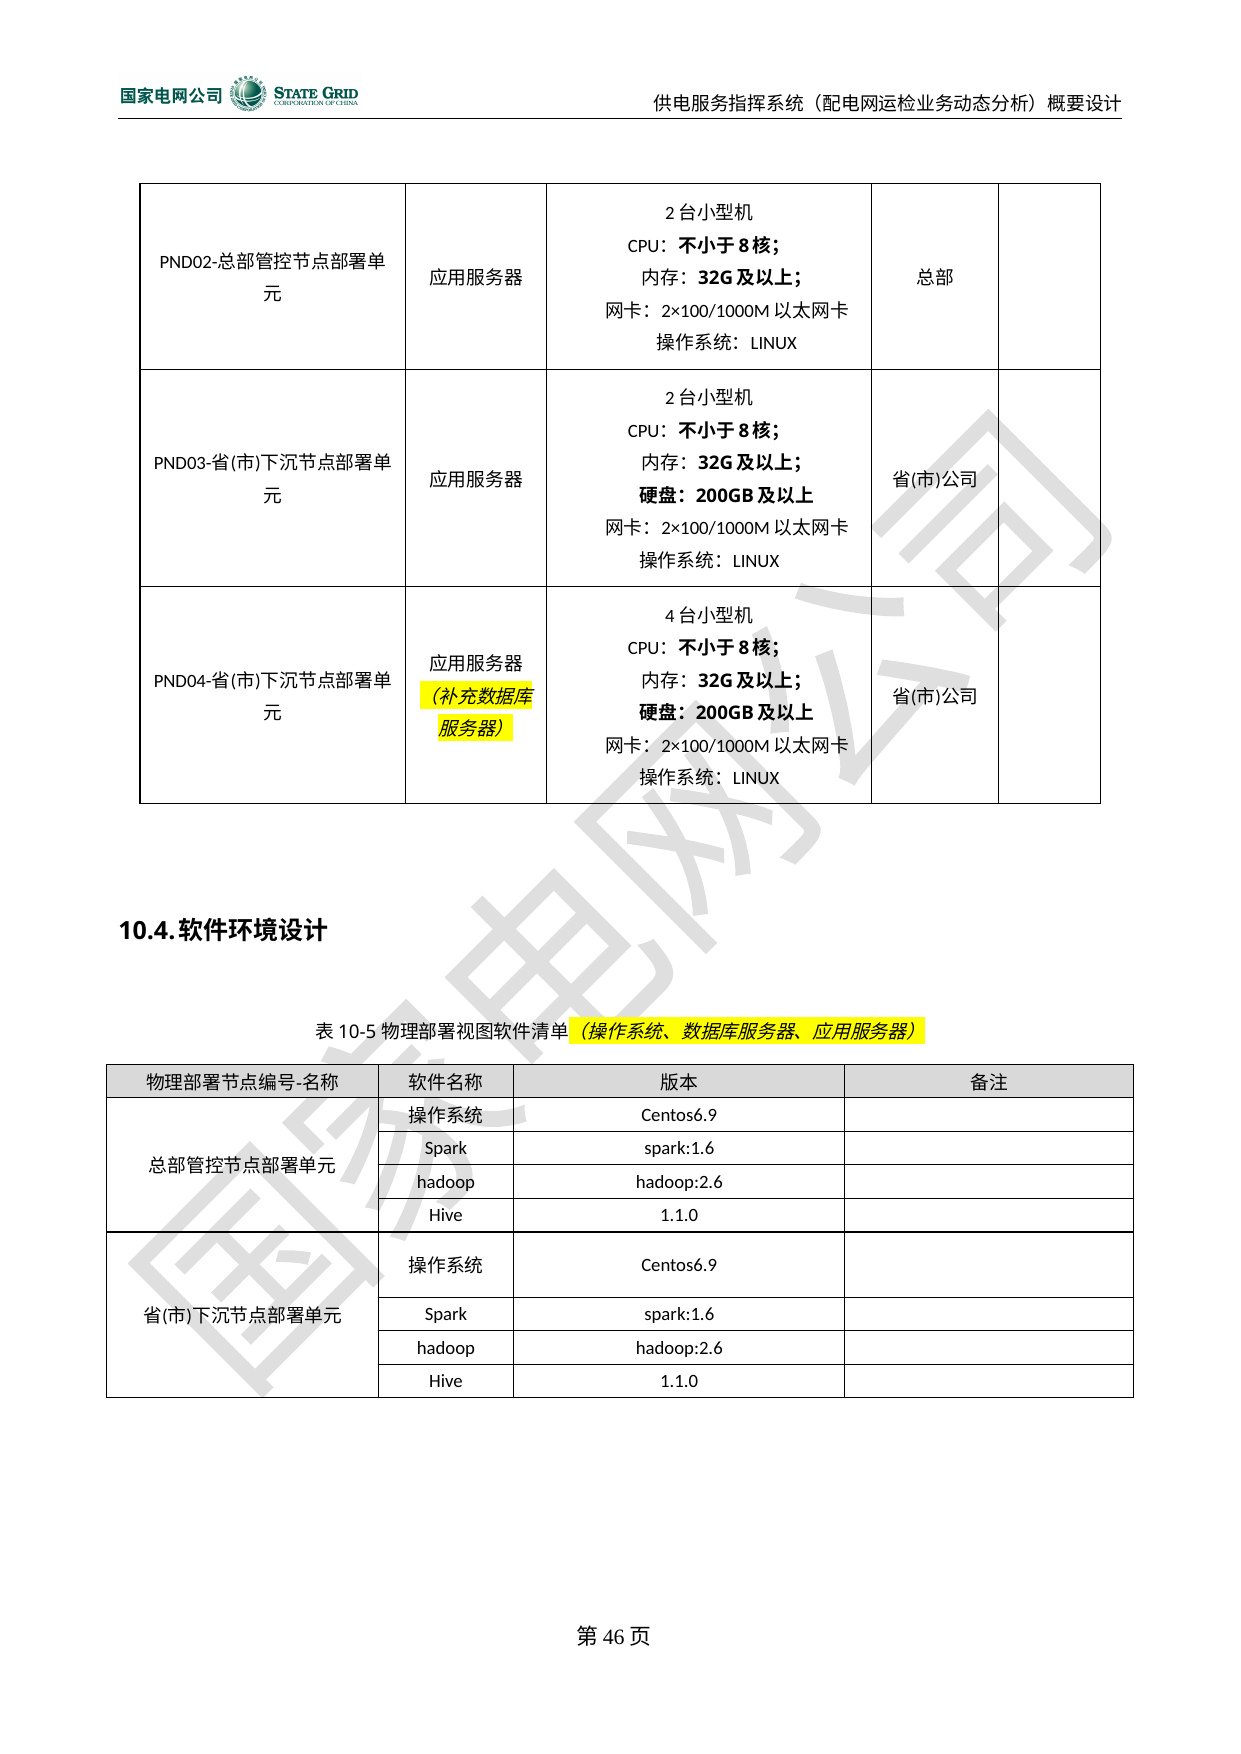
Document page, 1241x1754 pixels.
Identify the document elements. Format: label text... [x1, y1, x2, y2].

table_cell [999, 370, 1100, 586]
table_cell 1.1.0 [514, 1199, 844, 1231]
table_cell [999, 587, 1100, 803]
table_cell Spark [379, 1132, 513, 1164]
table_cell 4台小型机 CPU：不小于8核； 内存：32G及以上； 硬盘：200GB及以上 网卡：2×100/1000M以太网卡 操作系统：LINUX [547, 587, 871, 803]
table_cell [845, 1331, 1133, 1364]
picture [116, 72, 362, 115]
table_cell Centos6.9 [514, 1233, 844, 1297]
table_cell [999, 184, 1100, 369]
table_cell spark:1.6 [514, 1132, 844, 1164]
table_cell PND03-省(市)下沉节点部署单元 [141, 370, 405, 586]
table_cell 省(市)下沉节点部署单元 [107, 1233, 378, 1397]
table_cell [845, 1233, 1133, 1297]
table_cell hadoop:2.6 [514, 1331, 844, 1364]
table_cell 1.1.0 [514, 1365, 844, 1397]
table_cell 应用服务器 [406, 184, 546, 369]
table_cell 操作系统 [379, 1233, 513, 1297]
table_cell 操作系统 [379, 1098, 513, 1131]
table_cell hadoop [379, 1331, 513, 1364]
table_cell 总部管控节点部署单元 [107, 1098, 378, 1231]
table_cell Spark [379, 1298, 513, 1330]
subtitle 软件环境设计 [118, 896, 1122, 961]
table_header 软件名称 [379, 1065, 513, 1097]
table_header 物理部署节点编号-名称 [107, 1065, 378, 1097]
table_cell Centos6.9 [514, 1098, 844, 1131]
table_cell spark:1.6 [514, 1298, 844, 1330]
table_cell 省(市)公司 [872, 370, 998, 586]
table_cell Hive [379, 1365, 513, 1397]
table_cell 2台小型机 CPU：不小于8核； 内存：32G及以上； 网卡：2×100/1000M以太网卡 操作系统：LINUX [547, 184, 871, 369]
table_cell 应用服务器（补充数据库服务器） [406, 587, 546, 803]
table_cell Hive [379, 1199, 513, 1231]
table_cell [845, 1165, 1133, 1198]
table_cell 应用服务器 [406, 370, 546, 586]
table_cell [845, 1365, 1133, 1397]
table_cell 省(市)公司 [872, 587, 998, 803]
table_header 备注 [845, 1065, 1133, 1097]
table_cell [845, 1098, 1133, 1131]
table_cell [845, 1132, 1133, 1164]
table_cell 总部 [872, 184, 998, 369]
table_cell PND02-总部管控节点部署单元 [141, 184, 405, 369]
table_cell hadoop [379, 1165, 513, 1198]
table_cell 2台小型机 CPU：不小于8核； 内存：32G及以上； 硬盘：200GB及以上 网卡：2×100/1000M以太网卡 操作系统：LINUX [547, 370, 871, 586]
table_cell hadoop:2.6 [514, 1165, 844, 1198]
text 表10-5 物理部署视图软件清单（操作系统、数据库服务器、应用服务器） [118, 1014, 1122, 1047]
table_header 版本 [514, 1065, 844, 1097]
table_cell [845, 1298, 1133, 1330]
table_cell PND04-省(市)下沉节点部署单元 [141, 587, 405, 803]
table_cell [845, 1199, 1133, 1231]
